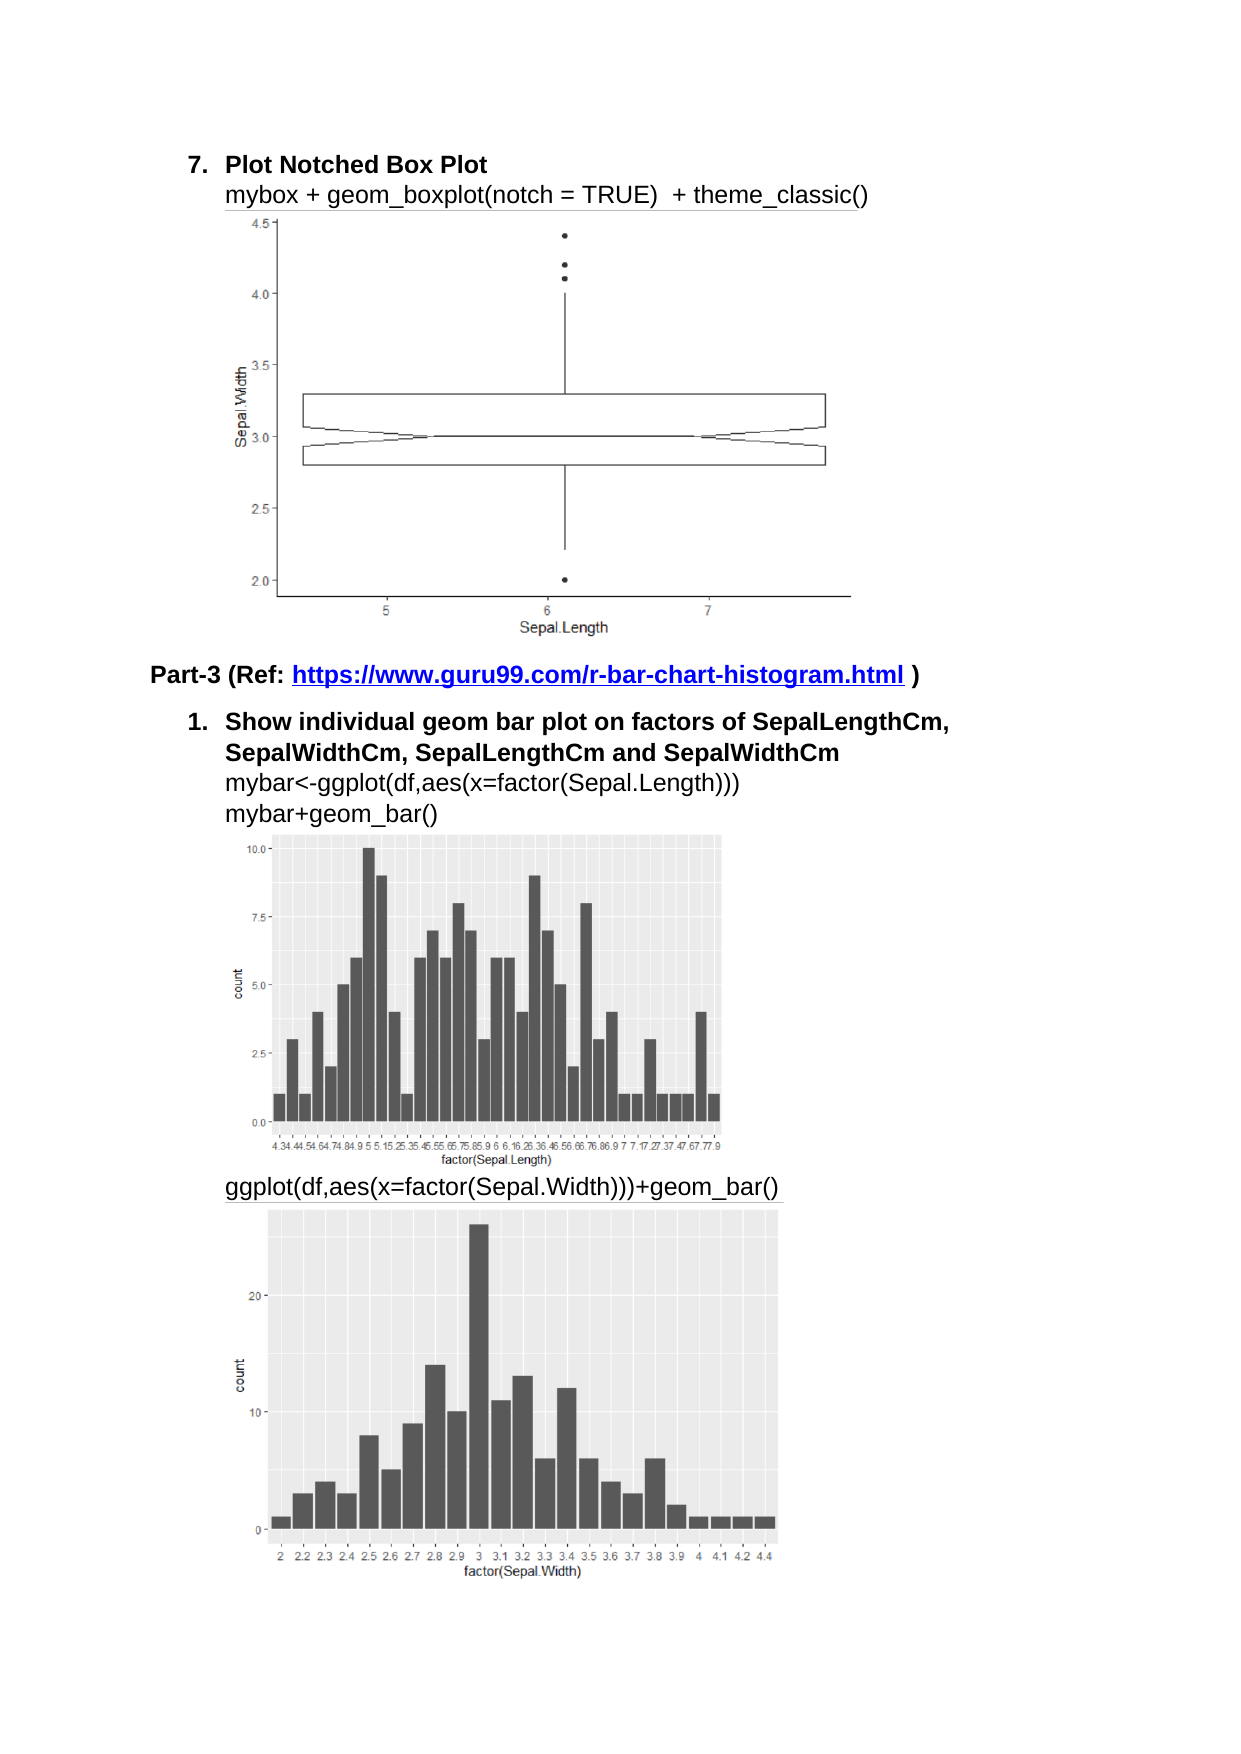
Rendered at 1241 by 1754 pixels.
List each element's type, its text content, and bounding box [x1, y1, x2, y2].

list Show individual geom bar plot on factors of SepalLengthCm, SepalWidthCm, SepalLengthCm and SepalWidthCm [187, 707, 1090, 767]
picture [225, 829, 727, 1171]
picture [225, 1202, 784, 1584]
text Part-3 (Ref: https://www.guru99.com/r-bar-chart-histogram.html ) [150, 660, 1090, 689]
list mybox + geom_boxplot(notch = TRUE) + theme_classic() [225, 180, 1090, 209]
list ggplot(df,aes(x=factor(Sepal.Width)))+geom_bar() [225, 1172, 1090, 1201]
picture [225, 210, 858, 642]
list Plot Notched Box Plot [187, 150, 1090, 179]
list mybar<-ggplot(df,aes(x=factor(Sepal.Length))) [225, 768, 1090, 797]
list mybar+geom_bar() [225, 799, 1090, 827]
